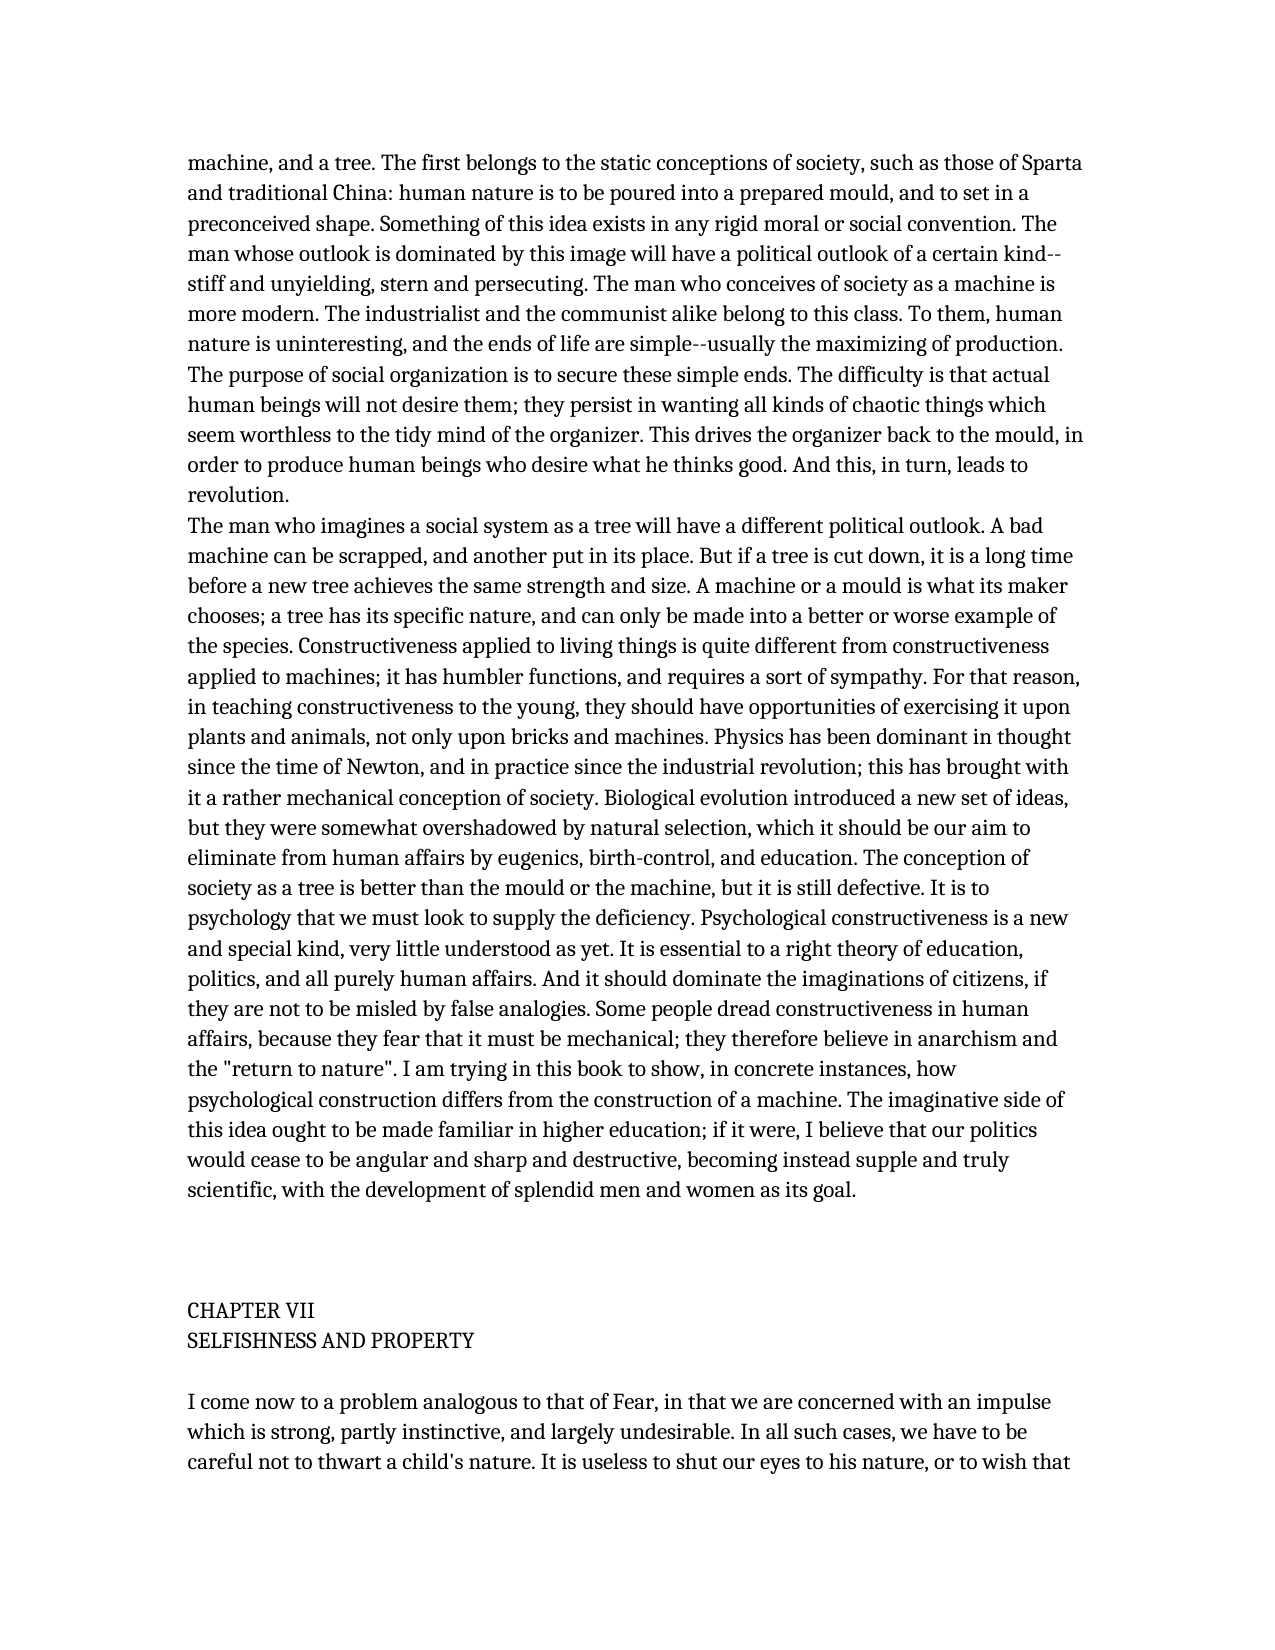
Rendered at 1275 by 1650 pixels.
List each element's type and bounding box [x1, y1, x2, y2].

text [187, 150, 1087, 1475]
